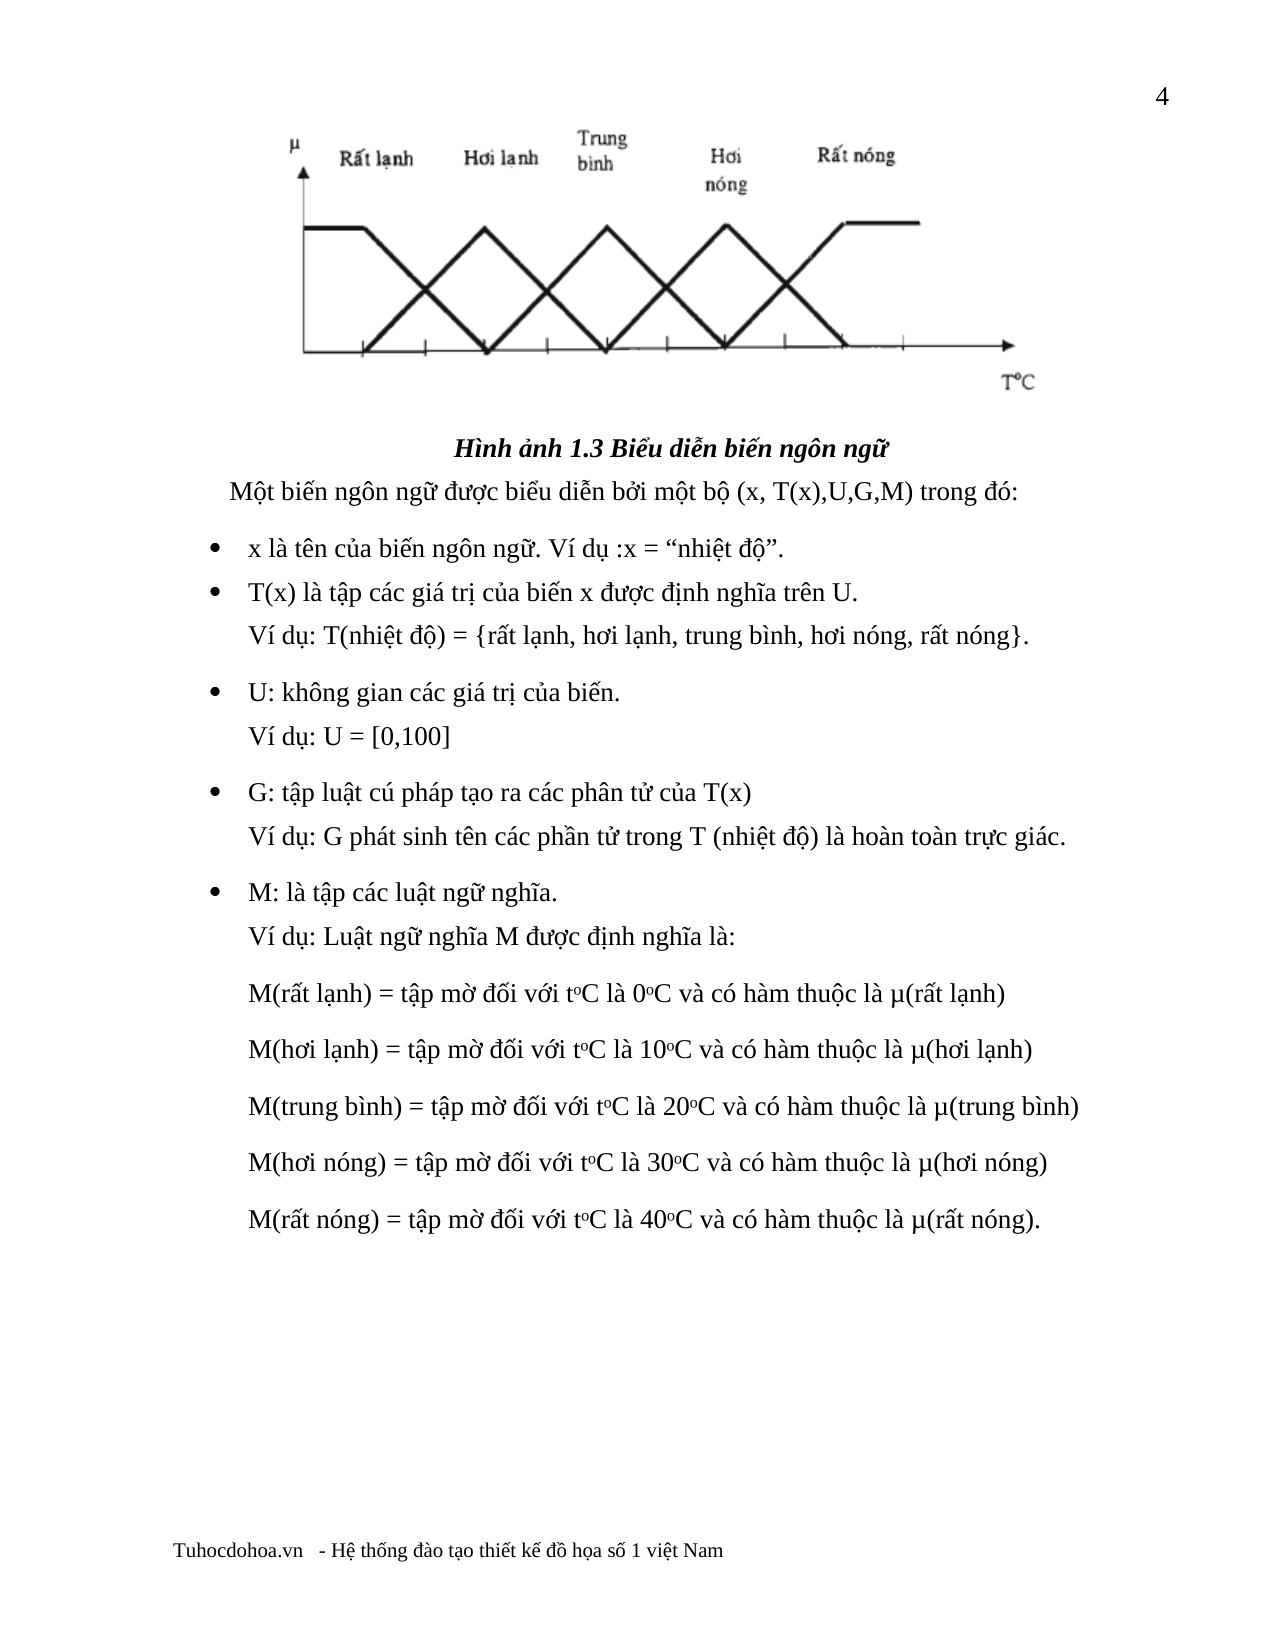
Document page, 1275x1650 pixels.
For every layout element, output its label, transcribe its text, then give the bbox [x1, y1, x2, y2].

text M(trung bình) = tập mờ đối với tᵒC là 20ᵒC và có hàm thuộc là µ(trung bình) [173, 1090, 1169, 1121]
text Ví dụ: U = [0,100] [173, 720, 1169, 751]
picture [253, 116, 1089, 407]
list T(x) là tập các giá trị của biến x được định nghĩa trên U. [210, 576, 1169, 607]
text M(rất lạnh) = tập mờ đối với tᵒC là 0ᵒC và có hàm thuộc là µ(rất lạnh) [173, 977, 1169, 1008]
text Ví dụ: Luật ngữ nghĩa M được định nghĩa là: [173, 920, 1169, 951]
text M(hơi nóng) = tập mờ đối với tᵒC là 30ᵒC và có hàm thuộc là µ(hơi nóng) [173, 1147, 1169, 1178]
list G: tập luật cú pháp tạo ra các phân tử của T(x) [210, 776, 1169, 807]
text Ví dụ: T(nhiệt độ) = {rất lạnh, hơi lạnh, trung bình, hơi nóng, rất nóng}. [173, 619, 1169, 651]
text Một biến ngôn ngữ được biểu diễn bởi một bộ (x, T(x),U,G,M) trong đó: [173, 475, 1169, 506]
text M(rất nóng) = tập mờ đối với tᵒC là 40ᵒC và có hàm thuộc là µ(rất nóng). [173, 1203, 1169, 1234]
text M(hơi lạnh) = tập mờ đối với tᵒC là 10ᵒC và có hàm thuộc là µ(hơi lạnh) [173, 1033, 1169, 1064]
text Hình ảnh 1.3 Biểu diễn biến ngôn ngữ [173, 432, 1169, 463]
list U: không gian các giá trị của biến. [210, 676, 1169, 707]
text Ví dụ: G phát sinh tên các phần tử trong T (nhiệt độ) là hoàn toàn trực giác. [173, 820, 1169, 851]
list x là tên của biến ngôn ngữ. Ví dụ :x = “nhiệt độ”. [210, 532, 1169, 563]
list M: là tập các luật ngữ nghĩa. [210, 877, 1169, 908]
